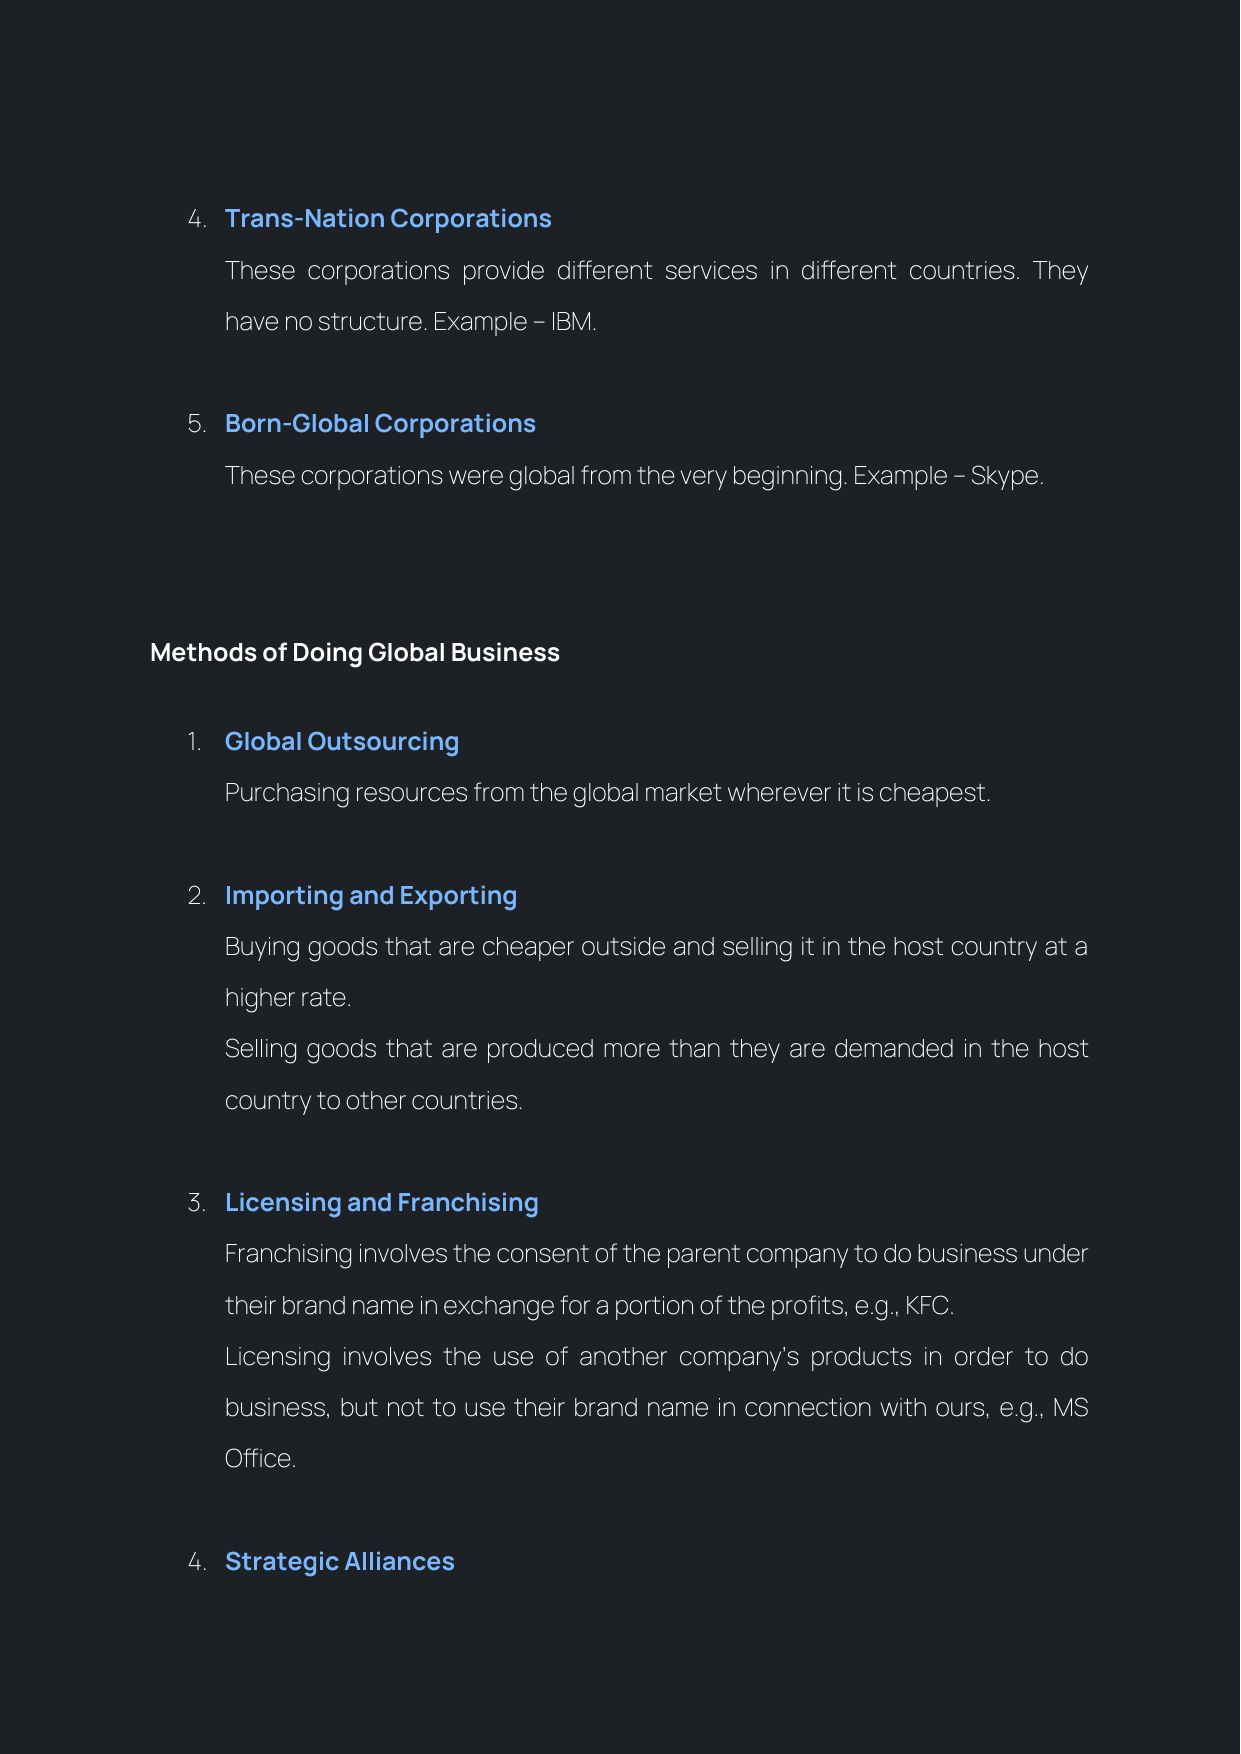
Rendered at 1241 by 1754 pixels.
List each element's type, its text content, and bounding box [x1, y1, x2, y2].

list Global Outsourcing [187, 724, 1090, 758]
list Buying goods that are cheaper outside and selling it in the host country at a higher rate. [225, 929, 1090, 1014]
list Franchising involves the consent of the parent company to do business under their brand name in exchange for a portion of the profits, e.g., KFC. [225, 1236, 1090, 1322]
list Born-Global Corporations [187, 406, 1090, 440]
list Purchasing resources from the global market wherever it is cheapest. [225, 775, 1090, 809]
list Trans-Nation Corporations [187, 201, 1090, 235]
list These corporations were global from the very beginning. Example – Skype. [225, 457, 1090, 492]
subtitle Methods of Doing Global Business [150, 635, 1090, 669]
list These corporations provide different services in different countries. They have no structure. Example – IBM. [225, 252, 1090, 338]
list Importing and Exporting [187, 877, 1090, 912]
list Selling goods that are produced more than they are demanded in the host country to other countries. [225, 1031, 1090, 1117]
list Licensing involves the use of another company’s products in order to do business, but not to use their brand name in connection with ours, e.g., MS Office. [225, 1339, 1090, 1475]
list Licensing and Franchising [187, 1185, 1090, 1219]
list Strategic Alliances [187, 1544, 1090, 1578]
